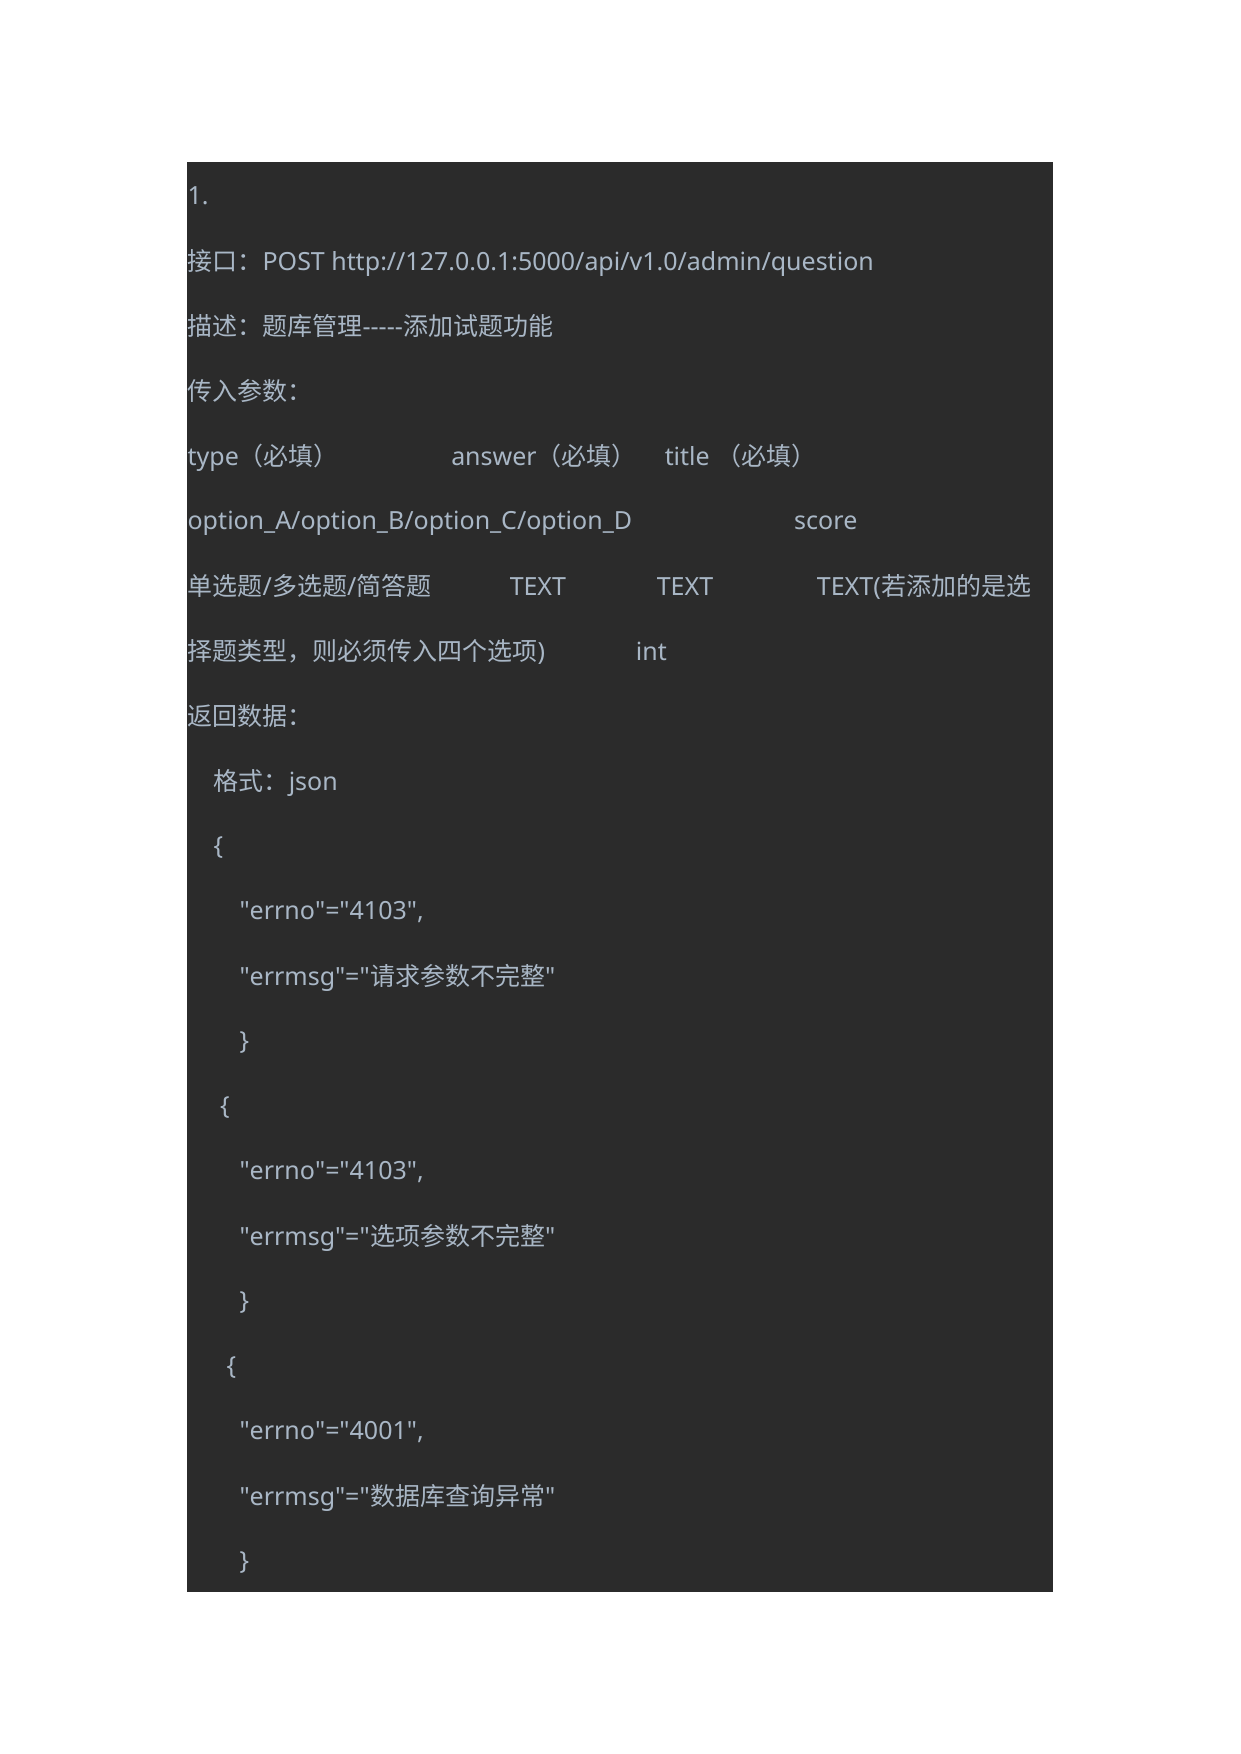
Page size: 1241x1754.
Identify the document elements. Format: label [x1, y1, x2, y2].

text [187, 162, 1053, 1592]
